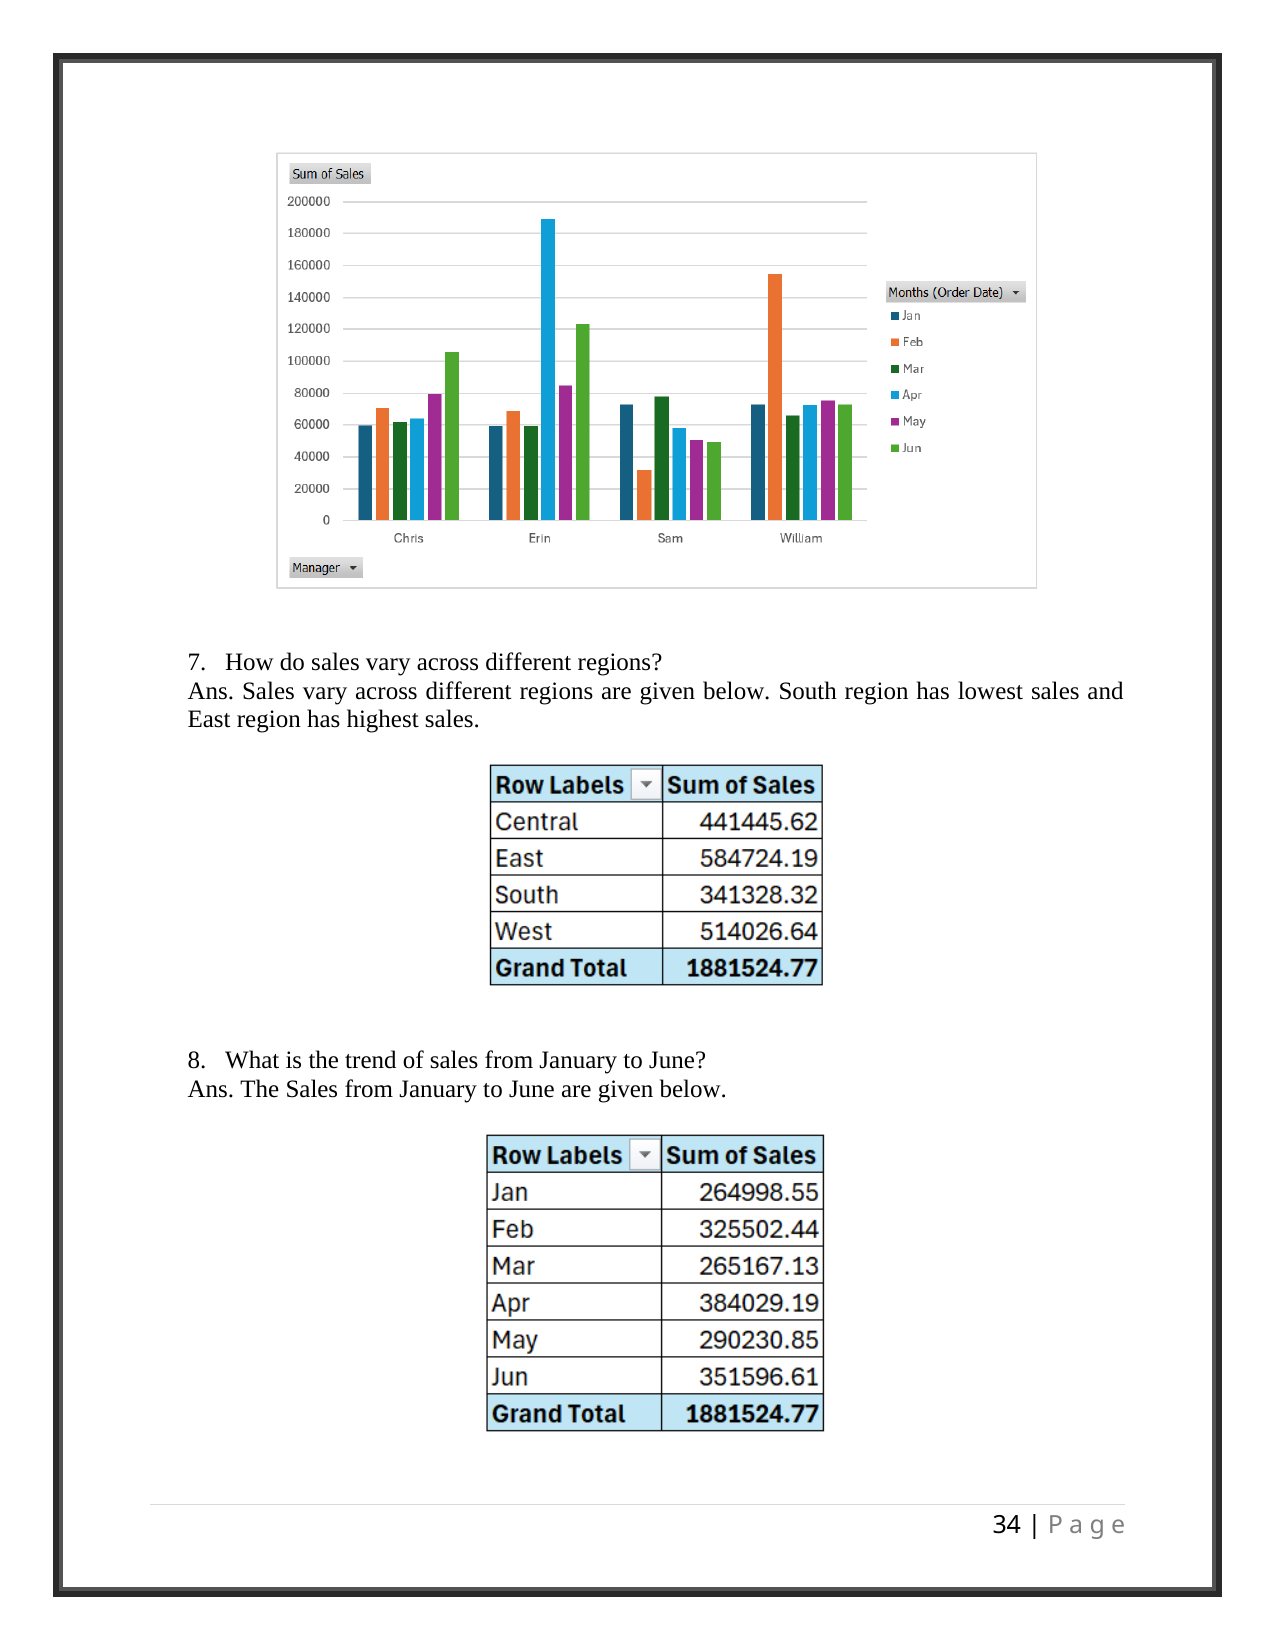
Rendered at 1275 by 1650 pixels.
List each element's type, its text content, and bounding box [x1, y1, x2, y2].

picture [484, 1131, 828, 1434]
picture [275, 150, 1038, 590]
list What is the trend of sales from January to June? [187, 1045, 1125, 1074]
text Ans. The Sales from January to June are given below. [187, 1074, 1125, 1103]
picture [485, 762, 828, 988]
text Ans. Sales vary across different regions are given below. South region has lowest sales and East region has highest sales. [187, 676, 1125, 733]
list How do sales vary across different regions? [187, 647, 1125, 676]
